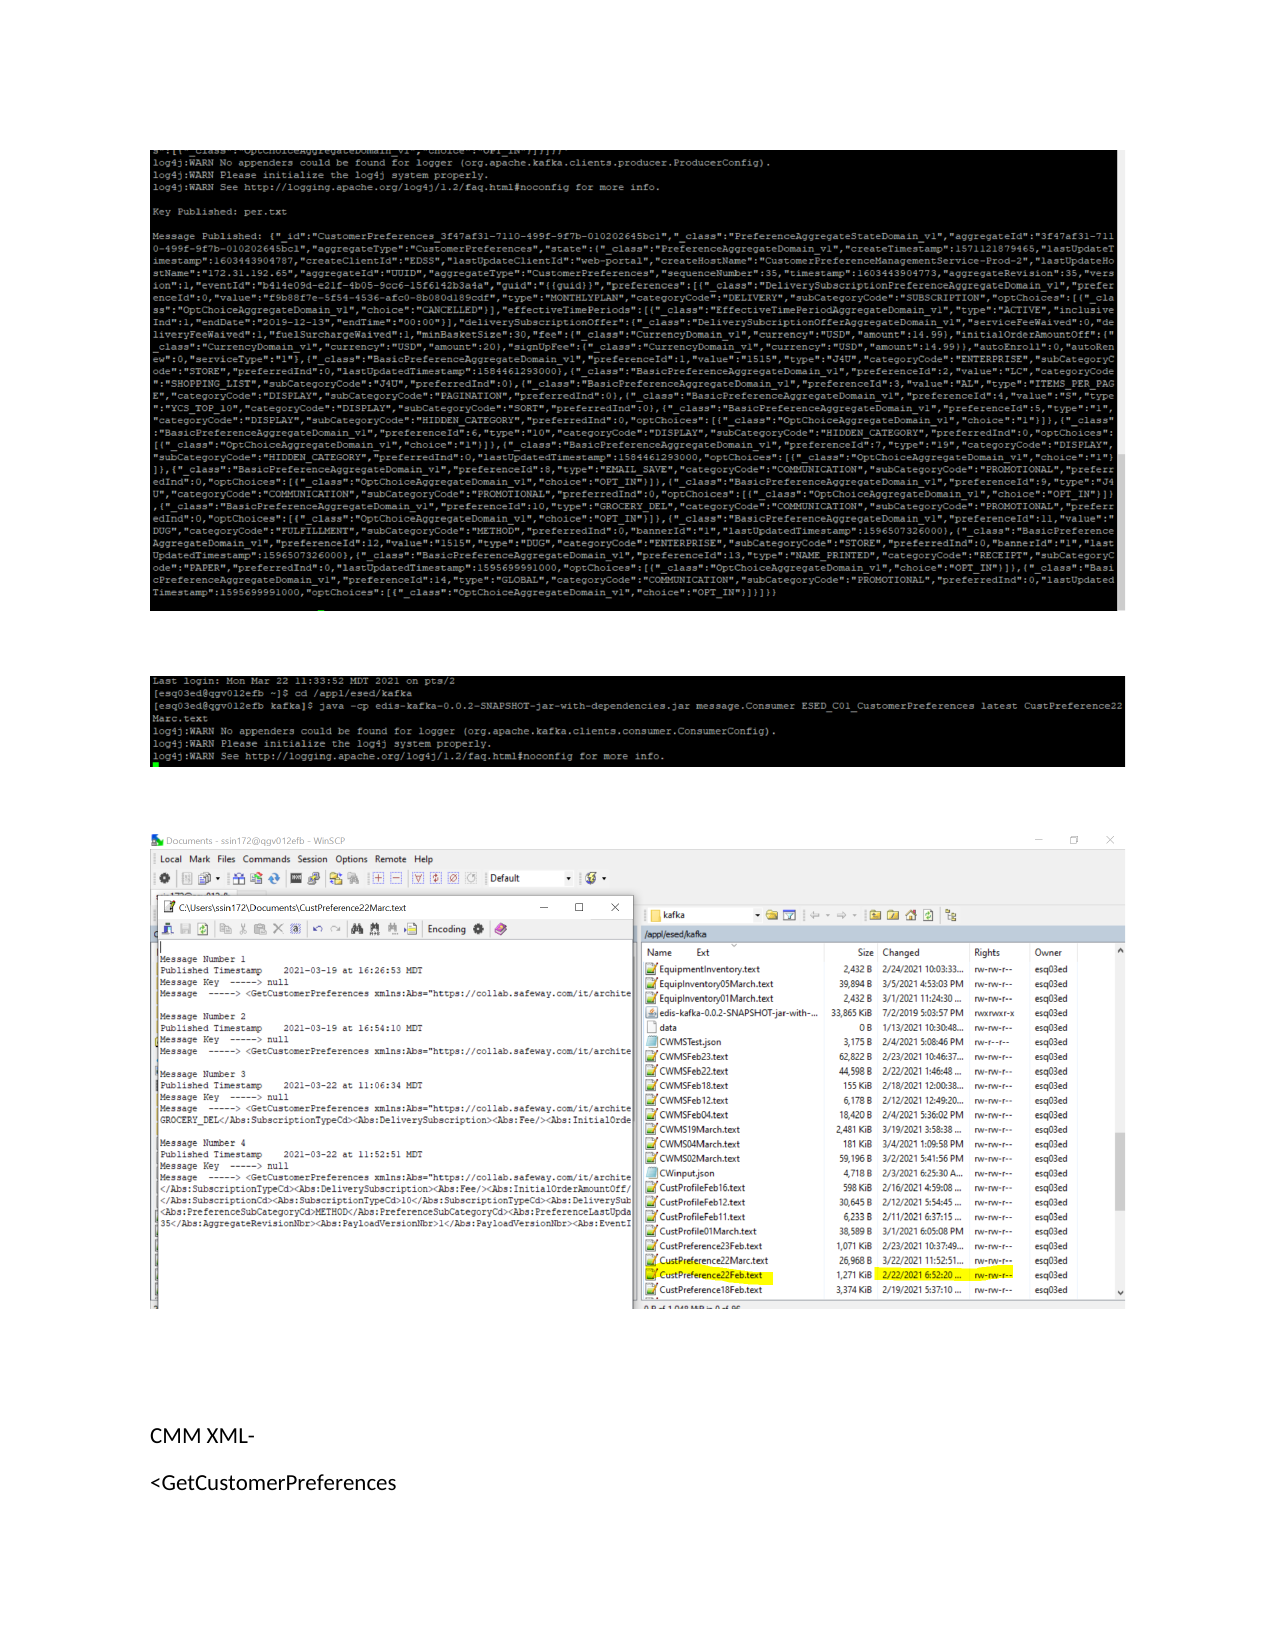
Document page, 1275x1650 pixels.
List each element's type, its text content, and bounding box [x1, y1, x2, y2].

text CMM XML- [150, 1421, 1125, 1449]
picture [150, 676, 1125, 767]
text <GetCustomerPreferences [150, 1468, 1125, 1496]
picture [150, 150, 1125, 611]
picture [150, 831, 1125, 1309]
